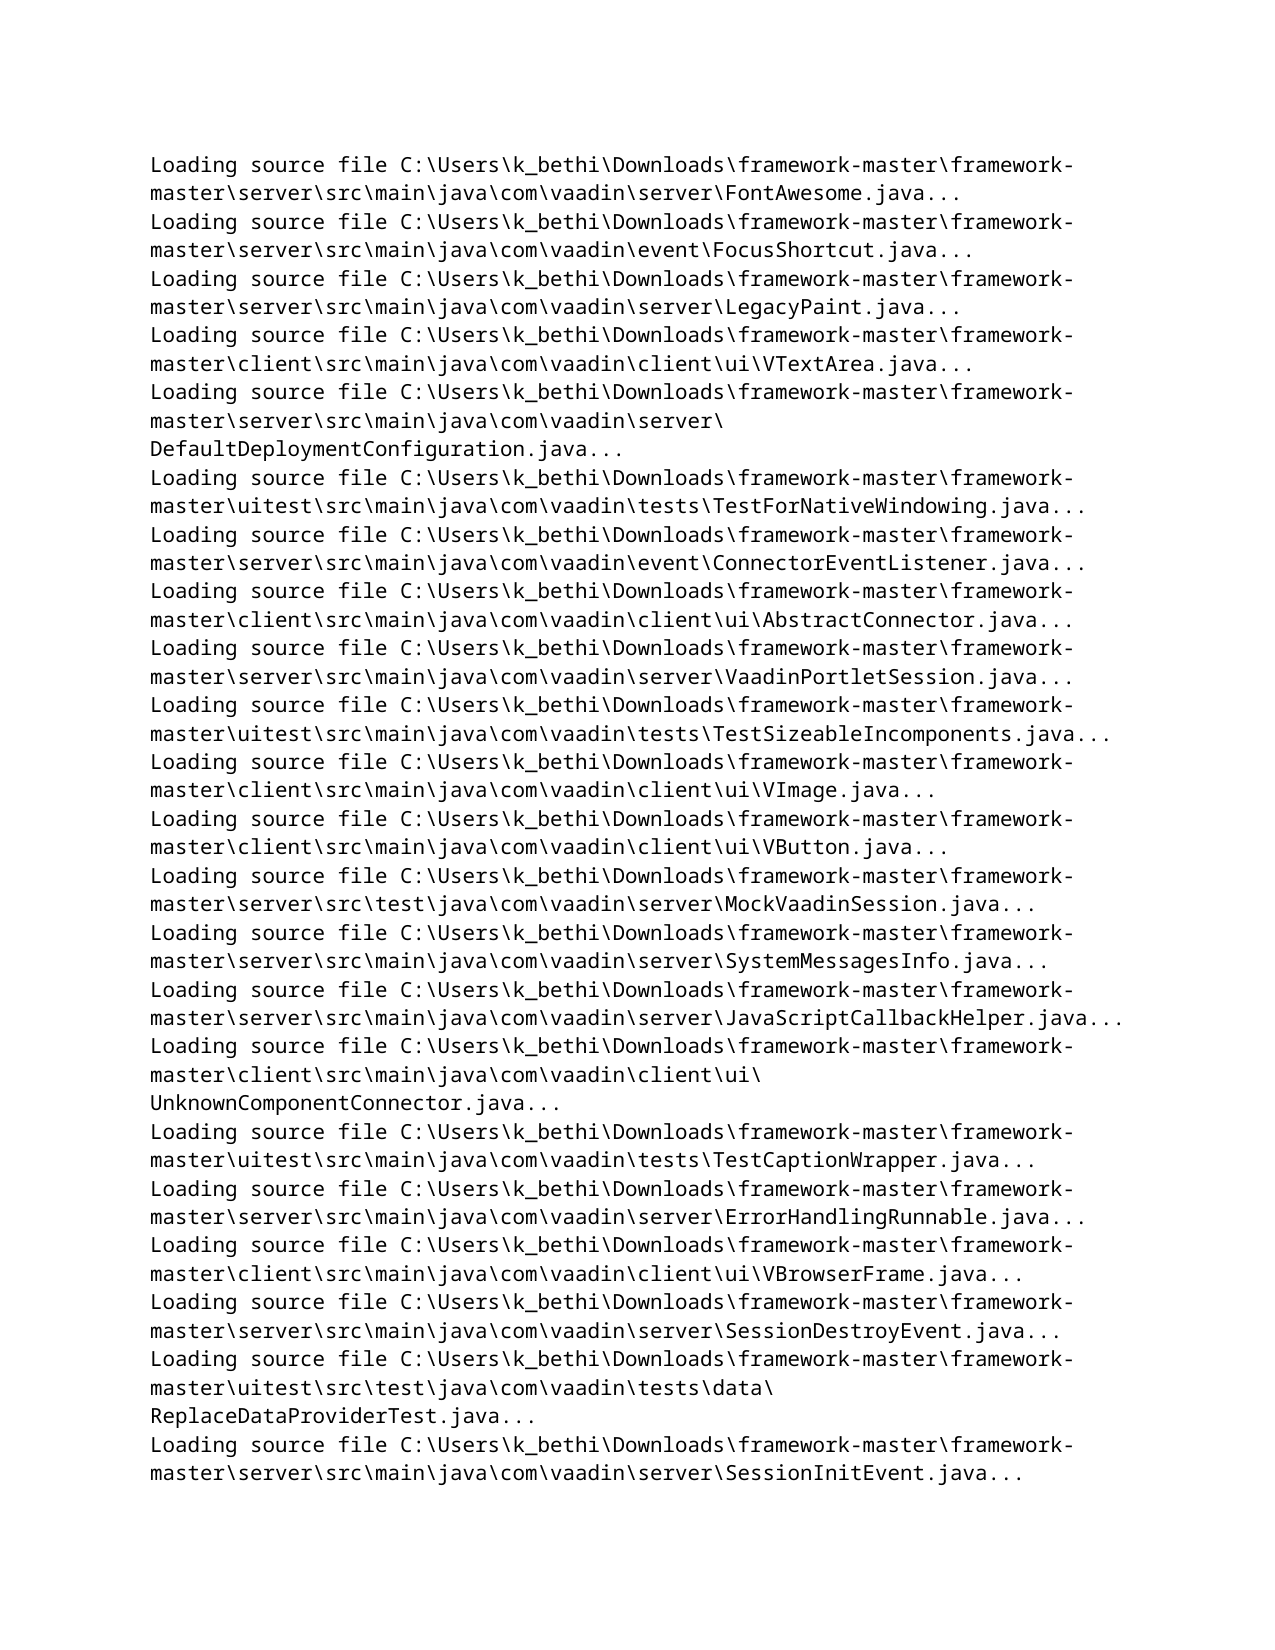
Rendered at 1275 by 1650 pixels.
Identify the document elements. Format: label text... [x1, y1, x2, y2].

text Loading source file C:\Users\k_bethi\Downloads\framework-master\framework-master\client\src\main\java\com\vaadin\client\ui\VImage.java... [150, 747, 1125, 804]
text Loading source file C:\Users\k_bethi\Downloads\framework-master\framework-master\uitest\src\main\java\com\vaadin\tests\TestSizeableIncomponents.java... [150, 690, 1125, 747]
text Loading source file C:\Users\k_bethi\Downloads\framework-master\framework-master\server\src\main\java\com\vaadin\server\SystemMessagesInfo.java... [150, 918, 1125, 975]
text Loading source file C:\Users\k_bethi\Downloads\framework-master\framework-master\server\src\main\java\com\vaadin\server\SessionInitEvent.java... [150, 1430, 1125, 1487]
text Loading source file C:\Users\k_bethi\Downloads\framework-master\framework-master\server\src\test\java\com\vaadin\server\MockVaadinSession.java... [150, 861, 1125, 918]
text Loading source file C:\Users\k_bethi\Downloads\framework-master\framework-master\uitest\src\main\java\com\vaadin\tests\TestCaptionWrapper.java... [150, 1117, 1125, 1174]
text Loading source file C:\Users\k_bethi\Downloads\framework-master\framework-master\client\src\main\java\com\vaadin\client\ui\AbstractConnector.java... [150, 577, 1125, 633]
text Loading source file C:\Users\k_bethi\Downloads\framework-master\framework-master\server\src\main\java\com\vaadin\event\ConnectorEventListener.java... [150, 520, 1125, 577]
text Loading source file C:\Users\k_bethi\Downloads\framework-master\framework-master\uitest\src\main\java\com\vaadin\tests\TestForNativeWindowing.java... [150, 463, 1125, 520]
text Loading source file C:\Users\k_bethi\Downloads\framework-master\framework-master\client\src\main\java\com\vaadin\client\ui\VBrowserFrame.java... [150, 1231, 1125, 1287]
text Loading source file C:\Users\k_bethi\Downloads\framework-master\framework-master\server\src\main\java\com\vaadin\server\LegacyPaint.java... [150, 264, 1125, 321]
text Loading source file C:\Users\k_bethi\Downloads\framework-master\framework-master\client\src\main\java\com\vaadin\client\ui\UnknownComponentConnector.java... [150, 1032, 1125, 1117]
text Loading source file C:\Users\k_bethi\Downloads\framework-master\framework-master\client\src\main\java\com\vaadin\client\ui\VButton.java... [150, 804, 1125, 861]
text Loading source file C:\Users\k_bethi\Downloads\framework-master\framework-master\server\src\main\java\com\vaadin\server\SessionDestroyEvent.java... [150, 1287, 1125, 1344]
text Loading source file C:\Users\k_bethi\Downloads\framework-master\framework-master\server\src\main\java\com\vaadin\event\FocusShortcut.java... [150, 207, 1125, 264]
text Loading source file C:\Users\k_bethi\Downloads\framework-master\framework-master\server\src\main\java\com\vaadin\server\JavaScriptCallbackHelper.java... [150, 975, 1125, 1032]
text Loading source file C:\Users\k_bethi\Downloads\framework-master\framework-master\server\src\main\java\com\vaadin\server\VaadinPortletSession.java... [150, 633, 1125, 690]
text Loading source file C:\Users\k_bethi\Downloads\framework-master\framework-master\server\src\main\java\com\vaadin\server\ErrorHandlingRunnable.java... [150, 1174, 1125, 1231]
text Loading source file C:\Users\k_bethi\Downloads\framework-master\framework-master\server\src\main\java\com\vaadin\server\FontAwesome.java... [150, 150, 1125, 207]
text Loading source file C:\Users\k_bethi\Downloads\framework-master\framework-master\server\src\main\java\com\vaadin\server\DefaultDeploymentConfiguration.java... [150, 377, 1125, 463]
text Loading source file C:\Users\k_bethi\Downloads\framework-master\framework-master\client\src\main\java\com\vaadin\client\ui\VTextArea.java... [150, 321, 1125, 377]
text Loading source file C:\Users\k_bethi\Downloads\framework-master\framework-master\uitest\src\test\java\com\vaadin\tests\data\ReplaceDataProviderTest.java... [150, 1344, 1125, 1430]
